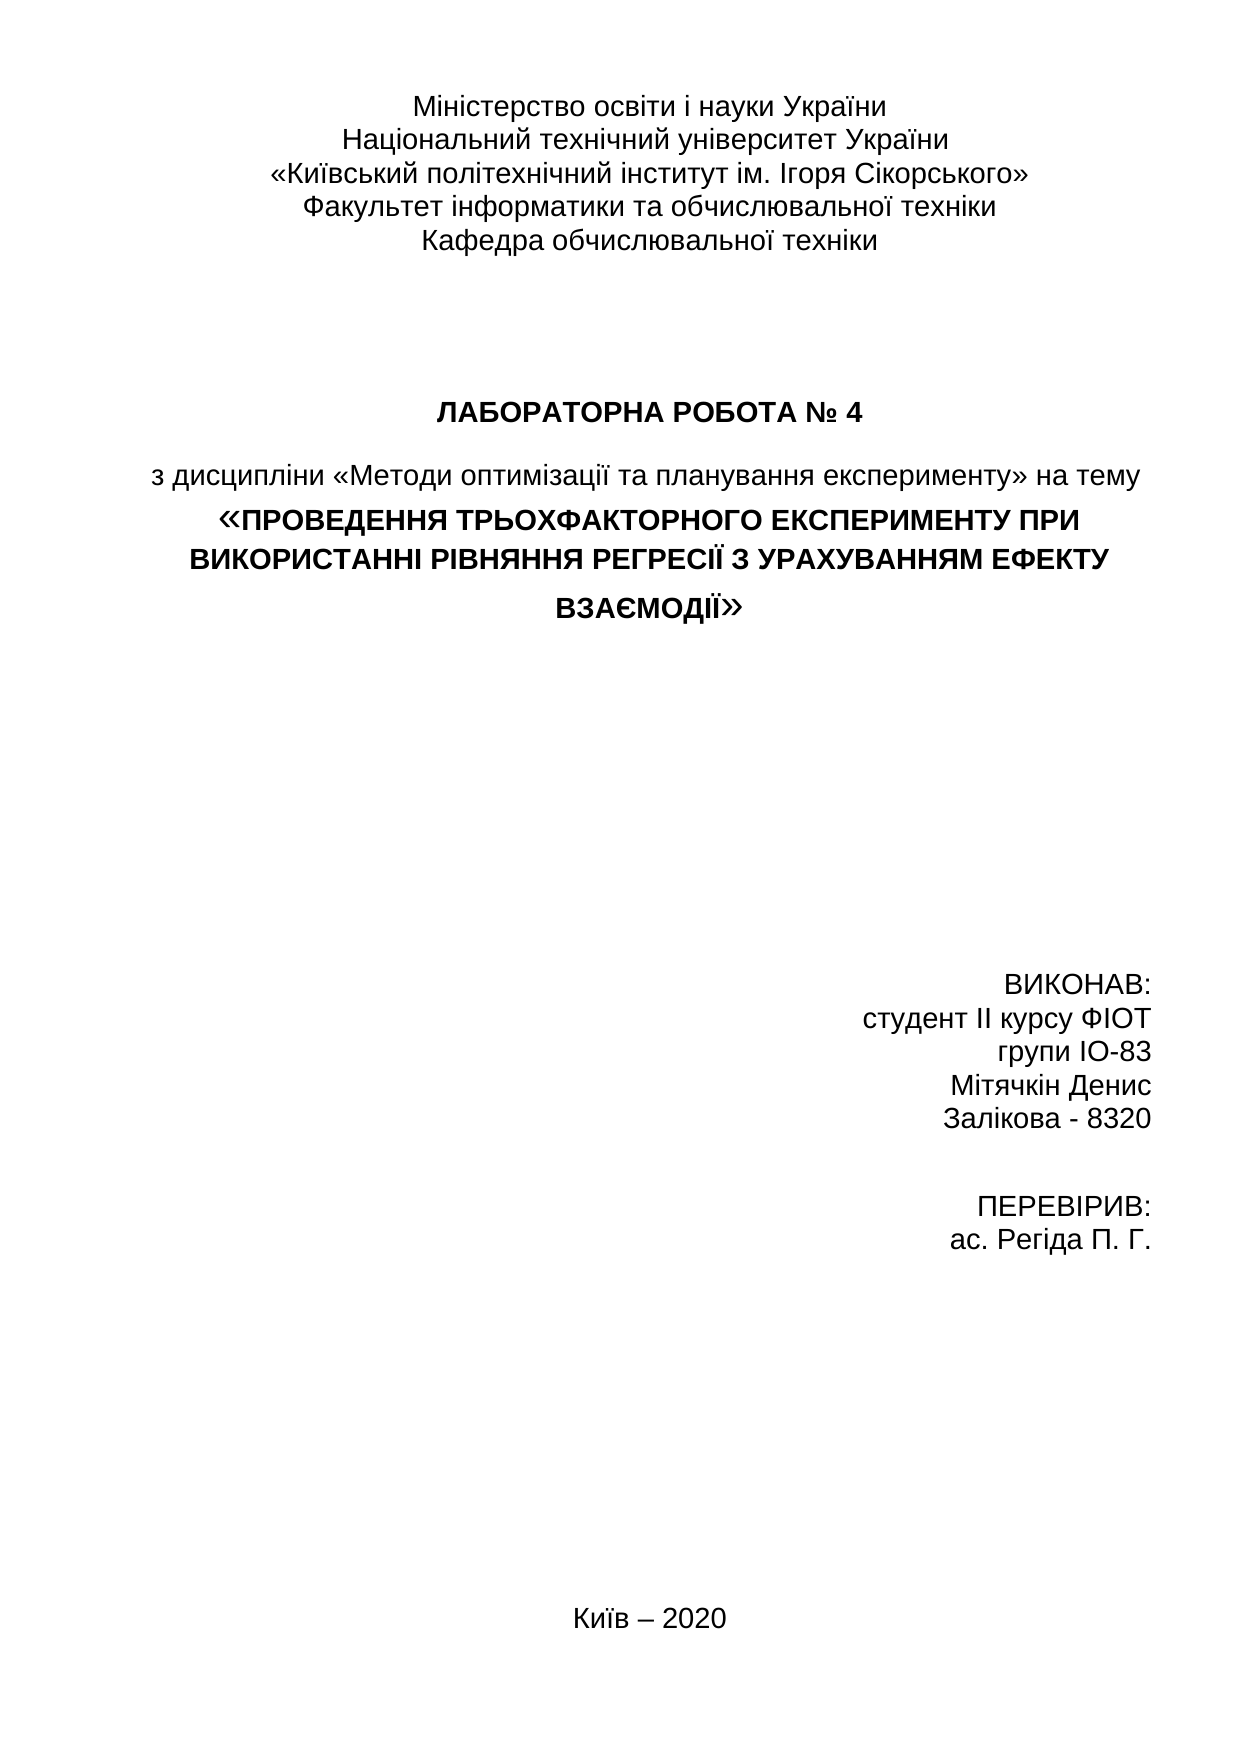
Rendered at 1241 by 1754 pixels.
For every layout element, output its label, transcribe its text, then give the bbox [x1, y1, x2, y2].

text з дисципліни «Методи оптимізації та планування експерименту» на тему [148, 458, 1152, 491]
text «ПРОВЕДЕННЯ ТРЬОХФАКТОРНОГО ЕКСПЕРИМЕНТУ ПРИ ВИКОРИСТАННІ РІВНЯННЯ РЕГРЕСІЇ З УРАХУВАННЯМ ЕФЕКТУ ВЗАЄМОДІЇ» [148, 491, 1151, 627]
text студент ІІ курсу ФІОТ [148, 1001, 1152, 1034]
text ЛАБОРАТОРНА РОБОТА № 4 [148, 396, 1152, 429]
text групи ІО-83 [148, 1034, 1152, 1068]
text Національний технічний університет України [148, 122, 1152, 156]
text Залікова - 8320 [148, 1102, 1152, 1135]
text Кафедра обчислювальної техніки [148, 223, 1152, 256]
text ВИКОНАВ: [148, 967, 1152, 1001]
text Факультет інформатики та обчислювальної техніки [148, 189, 1152, 223]
text Міністерство освіти і науки України [148, 88, 1152, 122]
text «Київський політехнічний інститут ім. Ігоря Сікорського» [148, 156, 1152, 189]
text Мітячкін Денис [148, 1068, 1152, 1102]
text ПЕРЕВІРИВ: [148, 1189, 1152, 1222]
text Київ – 2020 [148, 1601, 1152, 1635]
text ас. Регіда П. Г. [148, 1222, 1152, 1256]
